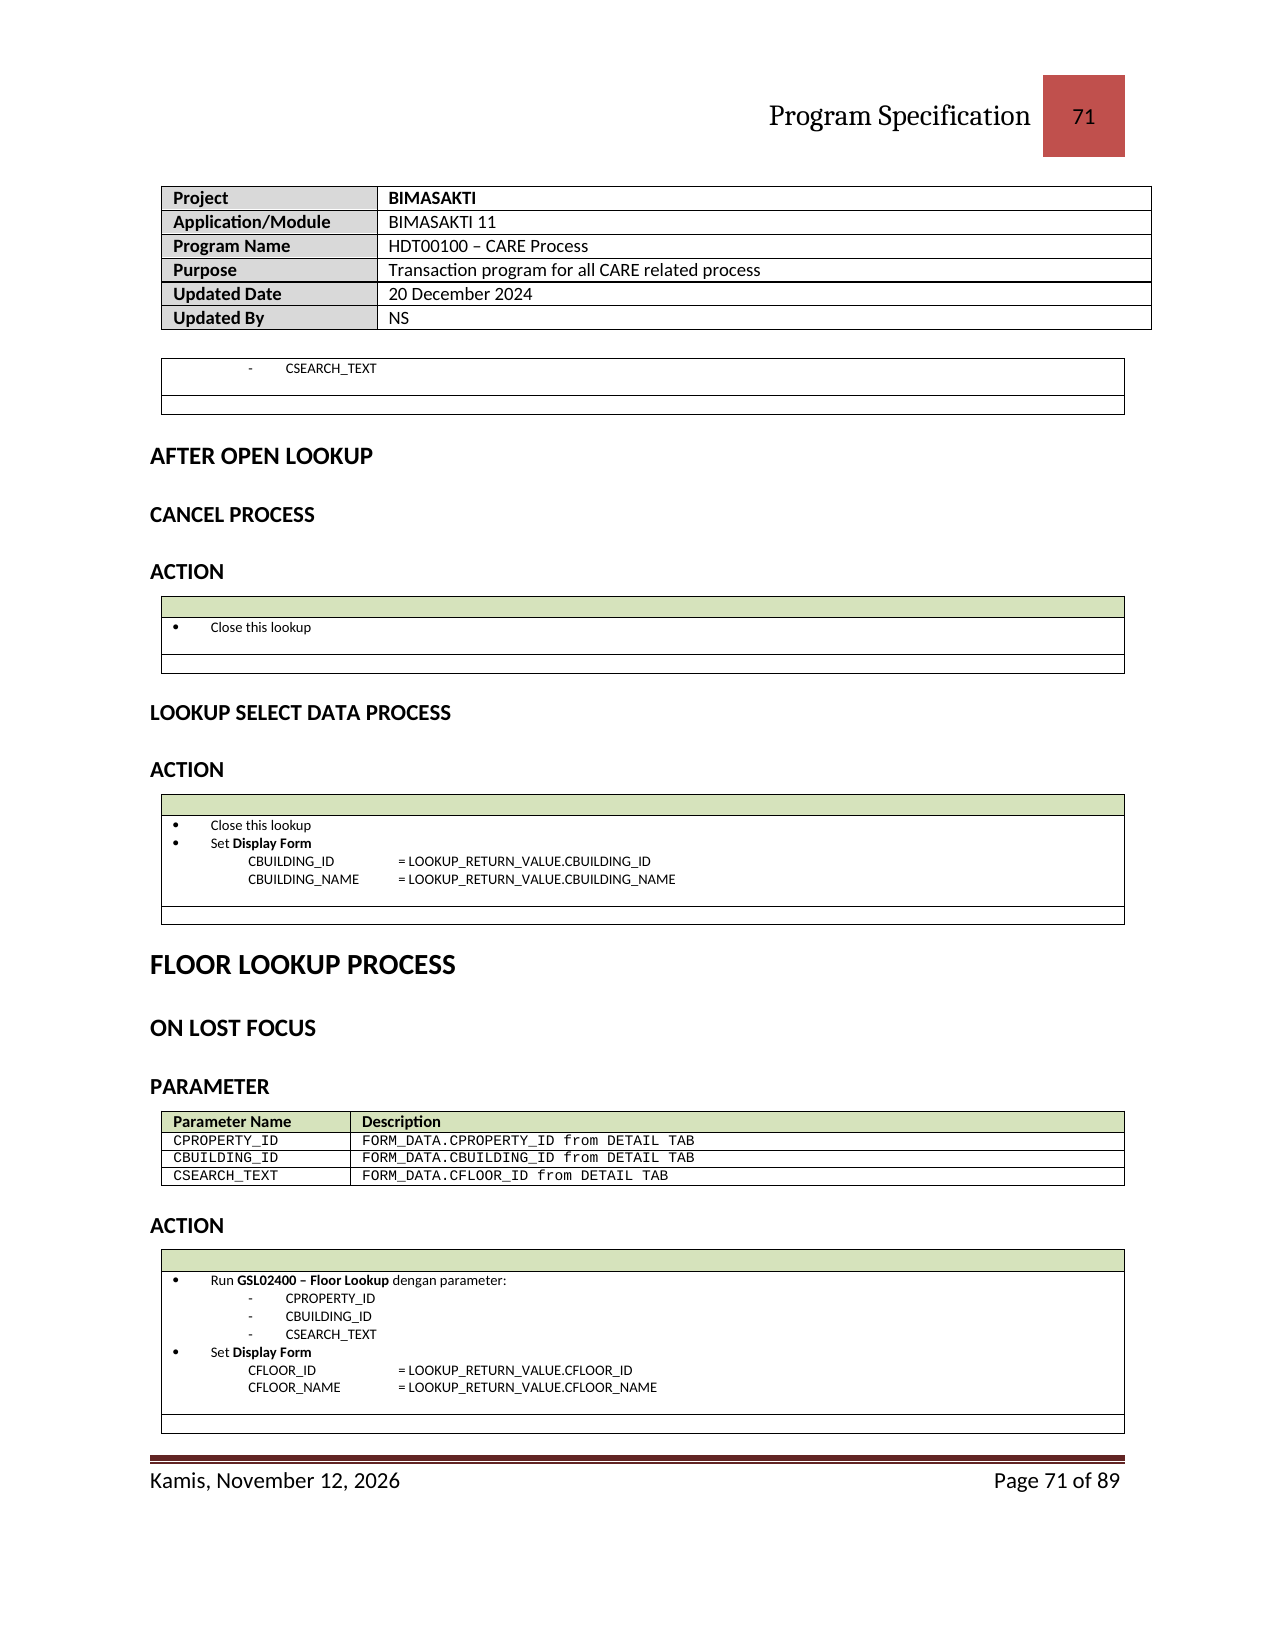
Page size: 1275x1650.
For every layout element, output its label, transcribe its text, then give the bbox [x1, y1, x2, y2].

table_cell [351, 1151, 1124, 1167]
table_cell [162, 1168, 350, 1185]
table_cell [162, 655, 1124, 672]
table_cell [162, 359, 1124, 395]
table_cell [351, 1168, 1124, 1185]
subtitle ACTION [150, 756, 1125, 784]
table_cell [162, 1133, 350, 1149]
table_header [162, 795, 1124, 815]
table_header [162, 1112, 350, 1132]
subtitle CANCEL PROCESS [150, 500, 1125, 528]
subtitle ACTION [150, 557, 1125, 585]
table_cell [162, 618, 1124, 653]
subtitle PARAMETER [150, 1072, 1125, 1100]
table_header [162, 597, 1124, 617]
subtitle ACTION [150, 1211, 1125, 1239]
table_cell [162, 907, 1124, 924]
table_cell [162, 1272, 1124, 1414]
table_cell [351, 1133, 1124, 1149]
subtitle ON LOST FOCUS [150, 1012, 1125, 1043]
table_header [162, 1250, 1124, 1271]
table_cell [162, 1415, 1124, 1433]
subtitle AFTER OPEN LOOKUP [150, 440, 1125, 470]
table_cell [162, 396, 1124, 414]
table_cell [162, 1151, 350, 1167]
subtitle LOOKUP SELECT DATA PROCESS [150, 698, 1125, 726]
subtitle FLOOR LOOKUP PROCESS [150, 946, 1125, 982]
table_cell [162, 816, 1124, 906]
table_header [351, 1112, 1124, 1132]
